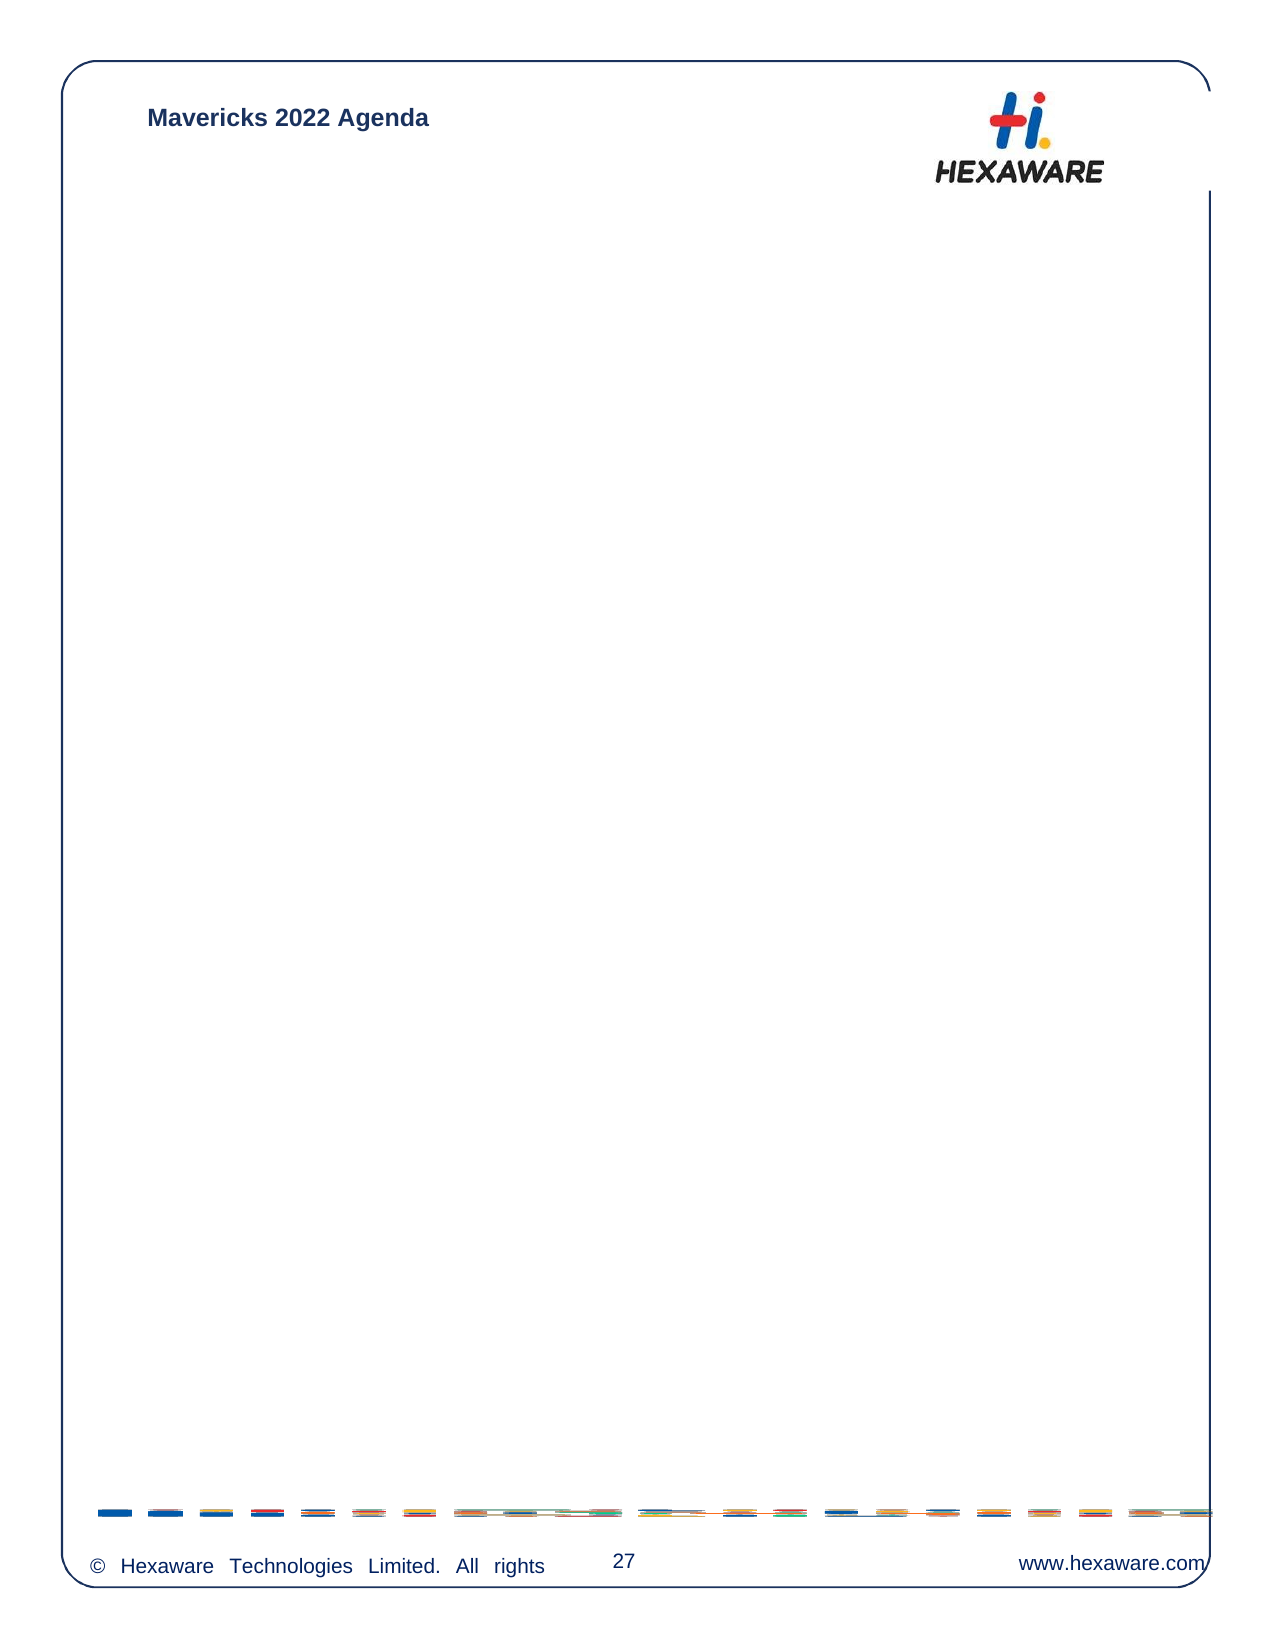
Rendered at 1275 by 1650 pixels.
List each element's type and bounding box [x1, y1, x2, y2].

picture [934, 91, 1105, 185]
picture [90, 1509, 1213, 1517]
